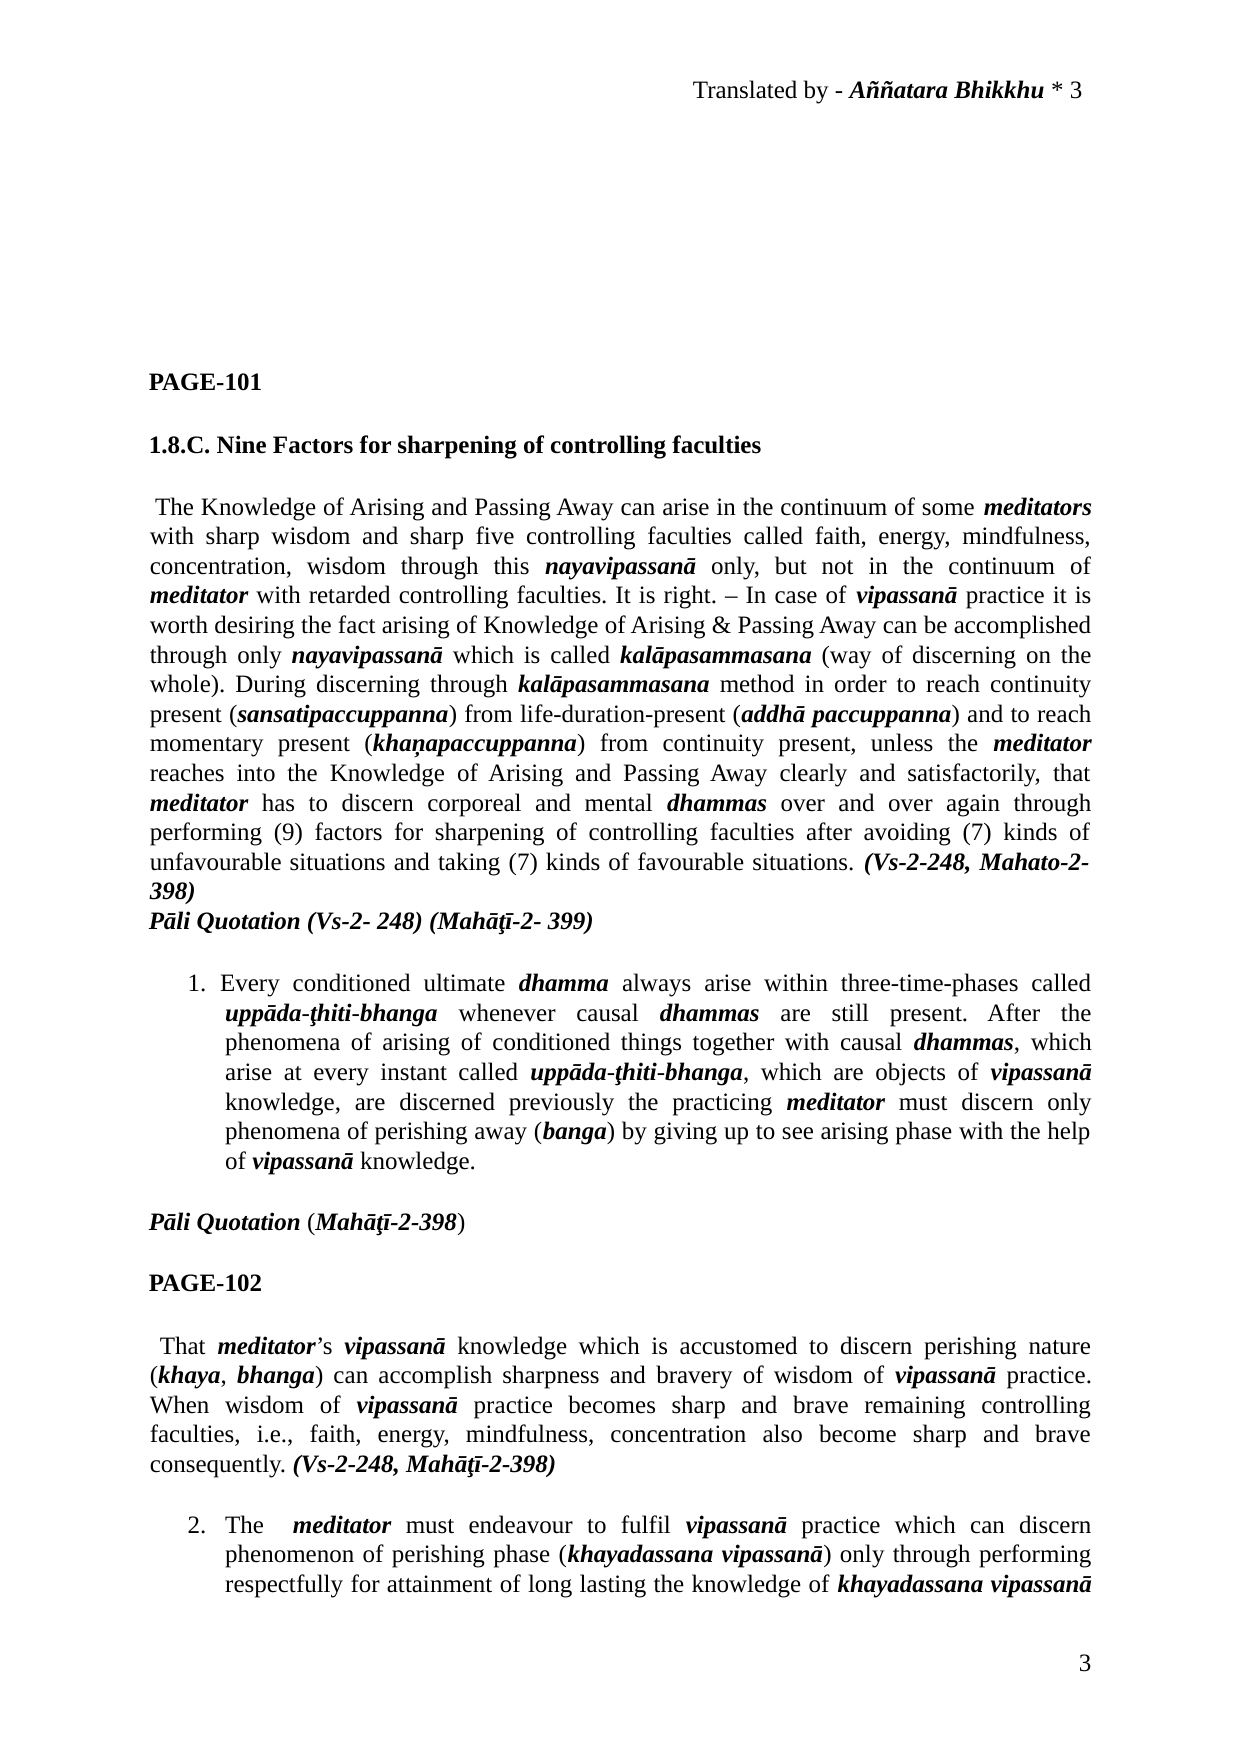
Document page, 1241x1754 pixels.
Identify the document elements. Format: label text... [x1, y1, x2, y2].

subtitle PAGE-101 [148, 367, 1092, 396]
text 1. Every conditioned ultimate dhamma always arise within three-time-phases called uppāda-ţhiti-bhanga whenever causal dhammas are still present. After the phenomena of arising of conditioned things together with causal dhammas, which arise at every instant called uppāda-ţhiti-bhanga, which are objects of vipassanā knowledge, are discerned previously the practicing meditator must discern only phenomena of perishing away (banga) by giving up to see arising phase with the help of vipassanā knowledge. [187, 968, 1092, 1174]
subtitle Pāli Quotation (Vs-2- 248) (Mahāţī-2- 399) [148, 906, 1091, 935]
text Pāli Quotation (Mahāţī-2-398) [148, 1207, 1092, 1235]
subtitle 1.8.C. Nine Factors for sharpening of controlling faculties [148, 430, 1091, 458]
subtitle PAGE-102 [148, 1268, 1092, 1297]
text The Knowledge of Arising and Passing Away can arise in the continuum of some meditators with sharp wisdom and sharp five controlling faculties called faith, energy, mindfulness, concentration, wisdom through this nayavipassanā only, but not in the continuum of meditator with retarded controlling faculties. It is right. – In case of vipassanā practice it is worth desiring the fact arising of Knowledge of Arising & Passing Away can be accomplished through only nayavipassanā which is called kalāpasammasana (way of discerning on the whole). During discerning through kalāpasammasana method in order to reach continuity present (sansatipaccuppanna) from life-duration-present (addhā paccuppanna) and to reach momentary present (khaņapaccuppanna) from continuity present, unless the meditator reaches into the Knowledge of Arising and Passing Away clearly and satisfactorily, that meditator has to discern corporeal and mental dhammas over and over again through performing (9) factors for sharpening of controlling faculties after avoiding (7) kinds of unfavourable situations and taking (7) kinds of favourable situations. (Vs-2-248, Mahato-2-398) [148, 492, 1092, 905]
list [187, 1510, 1092, 1598]
text That meditator’s vipassanā knowledge which is accustomed to discern perishing nature (khaya, bhanga) can accomplish sharpness and bravery of wisdom of vipassanā practice. When wisdom of vipassanā practice becomes sharp and brave remaining controlling faculties, i.e., faith, energy, mindfulness, concentration also become sharp and brave consequently. (Vs-2-248, Mahāţī-2-398) [148, 1331, 1092, 1478]
